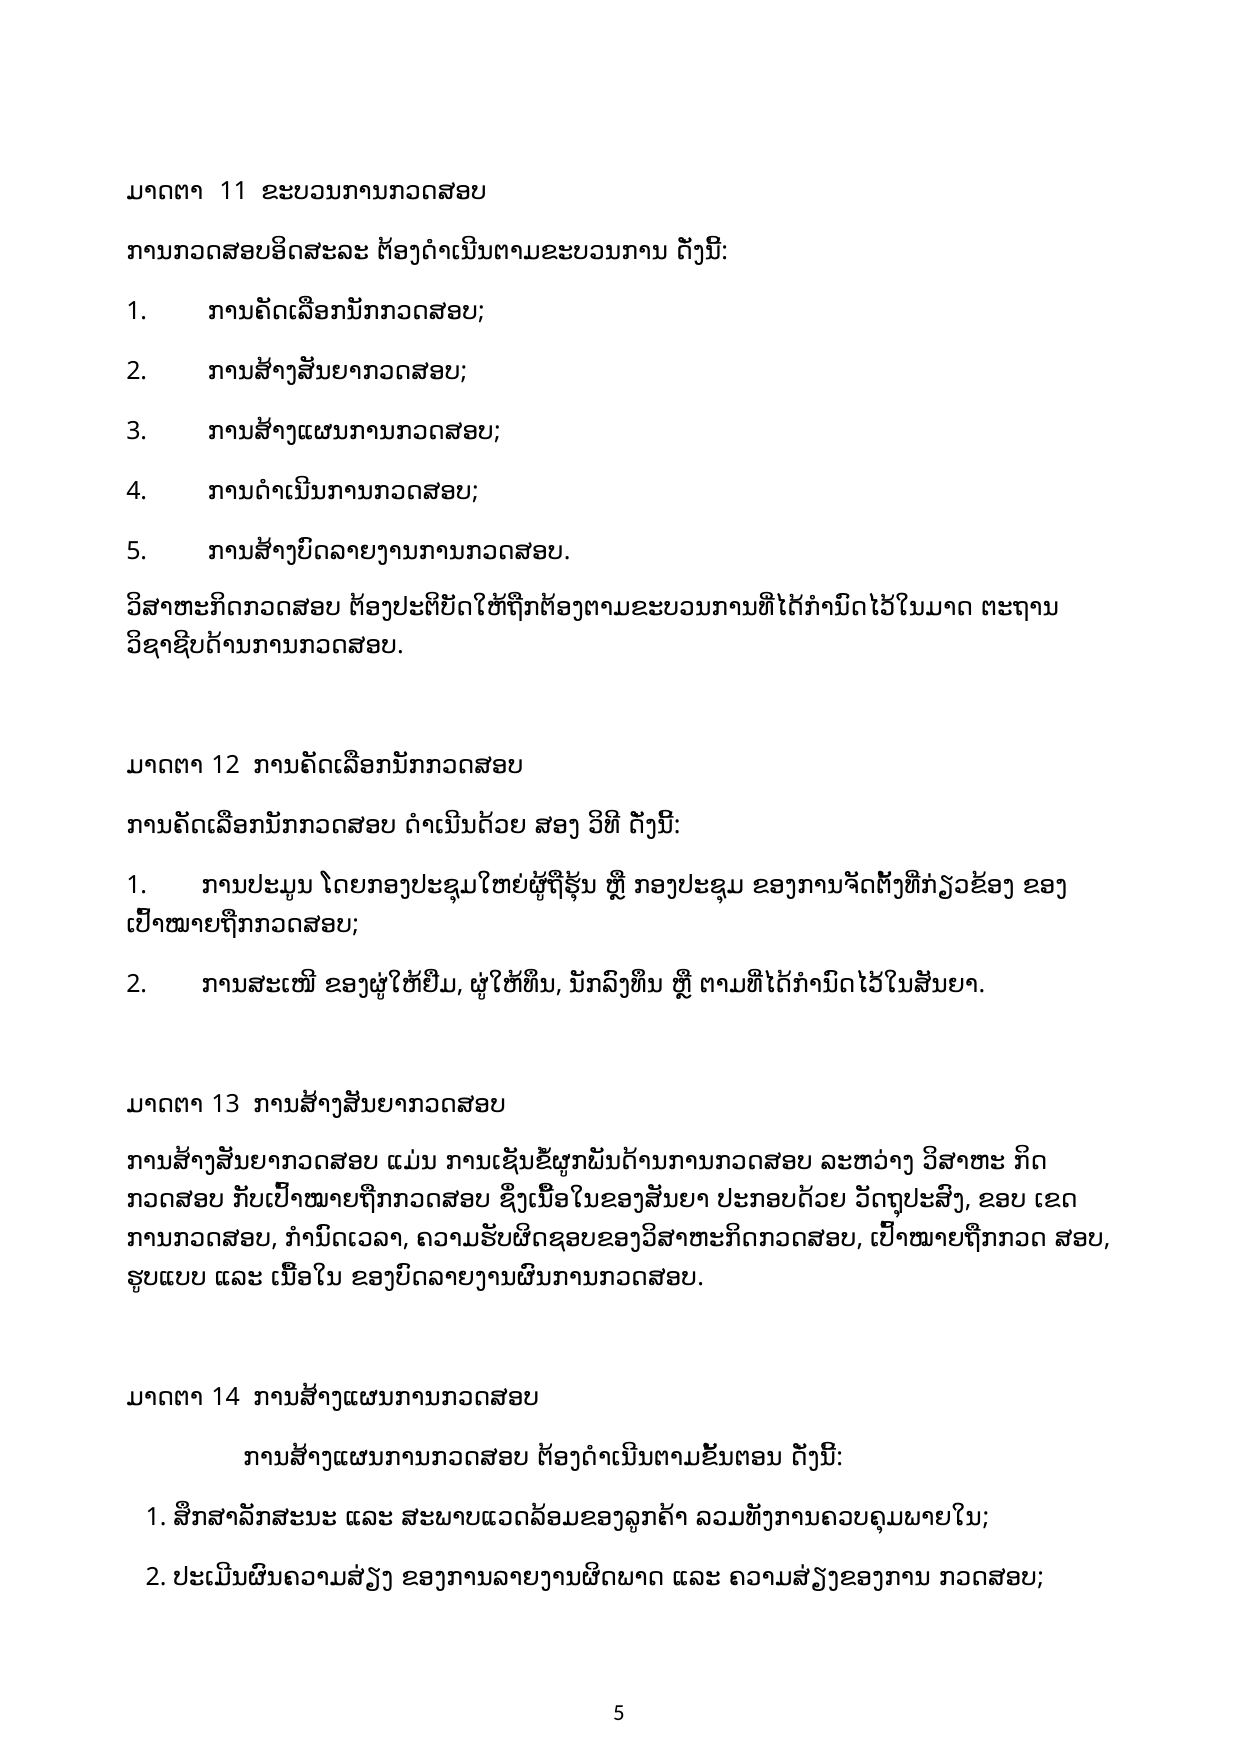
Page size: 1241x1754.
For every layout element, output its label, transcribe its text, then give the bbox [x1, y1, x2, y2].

text 4. ການດຳເນີນການກວດສອບ; [126, 472, 1111, 507]
text ການຄັດເລືອກນັກກວດສອບ ດຳເນີນດ້ວຍ ສອງ ວິທີ ດັ່ງນີ້: [126, 807, 1111, 841]
text ມາດຕາ 14 ການສ້າງແຜນການກວດສອບ [126, 1378, 1111, 1413]
text 2. ປະເມີນຜົນຄວາມສ່ຽງ ຂອງການລາຍງານຜິດພາດ ແລະ ຄວາມສ່ຽງຂອງການ ກວດສອບ; [126, 1558, 1111, 1593]
text 2. ການສ້າງສັນຍາກວດສອບ; [126, 352, 1111, 387]
text ການສ້າງແຜນການກວດສອບ ຕ້ອງດຳເນີນຕາມຂັ້ນຕອນ ດັ່ງນີ້: [126, 1438, 1111, 1473]
text 5. ການສ້າງບົດລາຍງານການກວດສອບ. [126, 532, 1111, 567]
text ວິສາຫະກິດກວດສອບ ຕ້ອງປະຕິບັດໃຫ້ຖືກຕ້ອງຕາມຂະບວນການທີ່ໄດ້ກຳນົດໄວ້ໃນມາດ ຕະຖານວິຊາຊີບດ້ານການກວດສອບ. [126, 592, 1111, 661]
text 1. ສຶກສາລັກສະນະ ແລະ ສະພາບແວດລ້ອມຂອງລູກຄ້າ ລວມທັງການຄວບຄຸມພາຍໃນ; [126, 1498, 1111, 1533]
text ມາດຕາ 13 ການສ້າງສັນຍາກວດສອບ [126, 1086, 1111, 1120]
text 1. ການຄັດເລືອກນັກກວດສອບ; [126, 292, 1111, 327]
text 3. ການສ້າງແຜນການກວດສອບ; [126, 412, 1111, 447]
text ການກວດສອບອິດສະລະ ຕ້ອງດຳເນີນຕາມຂະບວນການ ດັ່ງນີ້: [126, 232, 1111, 267]
text ມາດຕາ 11 ຂະບວນການກວດສອບ [126, 172, 1111, 207]
text ມາດຕາ 12 ການຄັດເລືອກນັກກວດສອບ [126, 747, 1111, 781]
text 1. ການປະມູນ ໂດຍກອງປະຊຸມໃຫຍ່ຜູ້ຖືຮຸ້ນ ຫຼື ກອງປະຊຸມ ຂອງການຈັດຕັ້ງທີ່ກ່ຽວຂ້ອງ ຂອງເປົ້າໝາຍຖືກກວດສອບ; [126, 867, 1111, 940]
text 2. ການສະເໜີ ຂອງຜູ່ໃຫ້ຢືມ, ຜູ່ໃຫ້ທຶນ, ນັກລົງທຶນ ຫຼື ຕາມທີ່ໄດ້ກຳນົດໄວ້ໃນສັນຍາ. [126, 966, 1111, 1000]
text ການສ້າງສັນຍາກວດສອບ ແມ່ນ ການເຊັນຂໍ້ຜູກພັນດ້ານການກວດສອບ ລະຫວ່າງ ວິສາຫະ ກິດກວດສອບ ກັບເປົ້າໝາຍຖືກກວດສອບ ຊຶ່ງເນື້ອໃນຂອງສັນຍາ ປະກອບດ້ວຍ ວັດຖຸປະສົງ, ຂອບ ເຂດການກວດສອບ, ກຳນົດເວລາ, ຄວາມຮັບຜິດຊອບຂອງວິສາຫະກິດກວດສອບ, ເປົ້າໝາຍຖືກກວດ ສອບ, ຮູບແບບ ແລະ ເນື້ອໃນ ຂອງບົດລາຍງານຜົນການກວດສອບ. [126, 1146, 1111, 1293]
